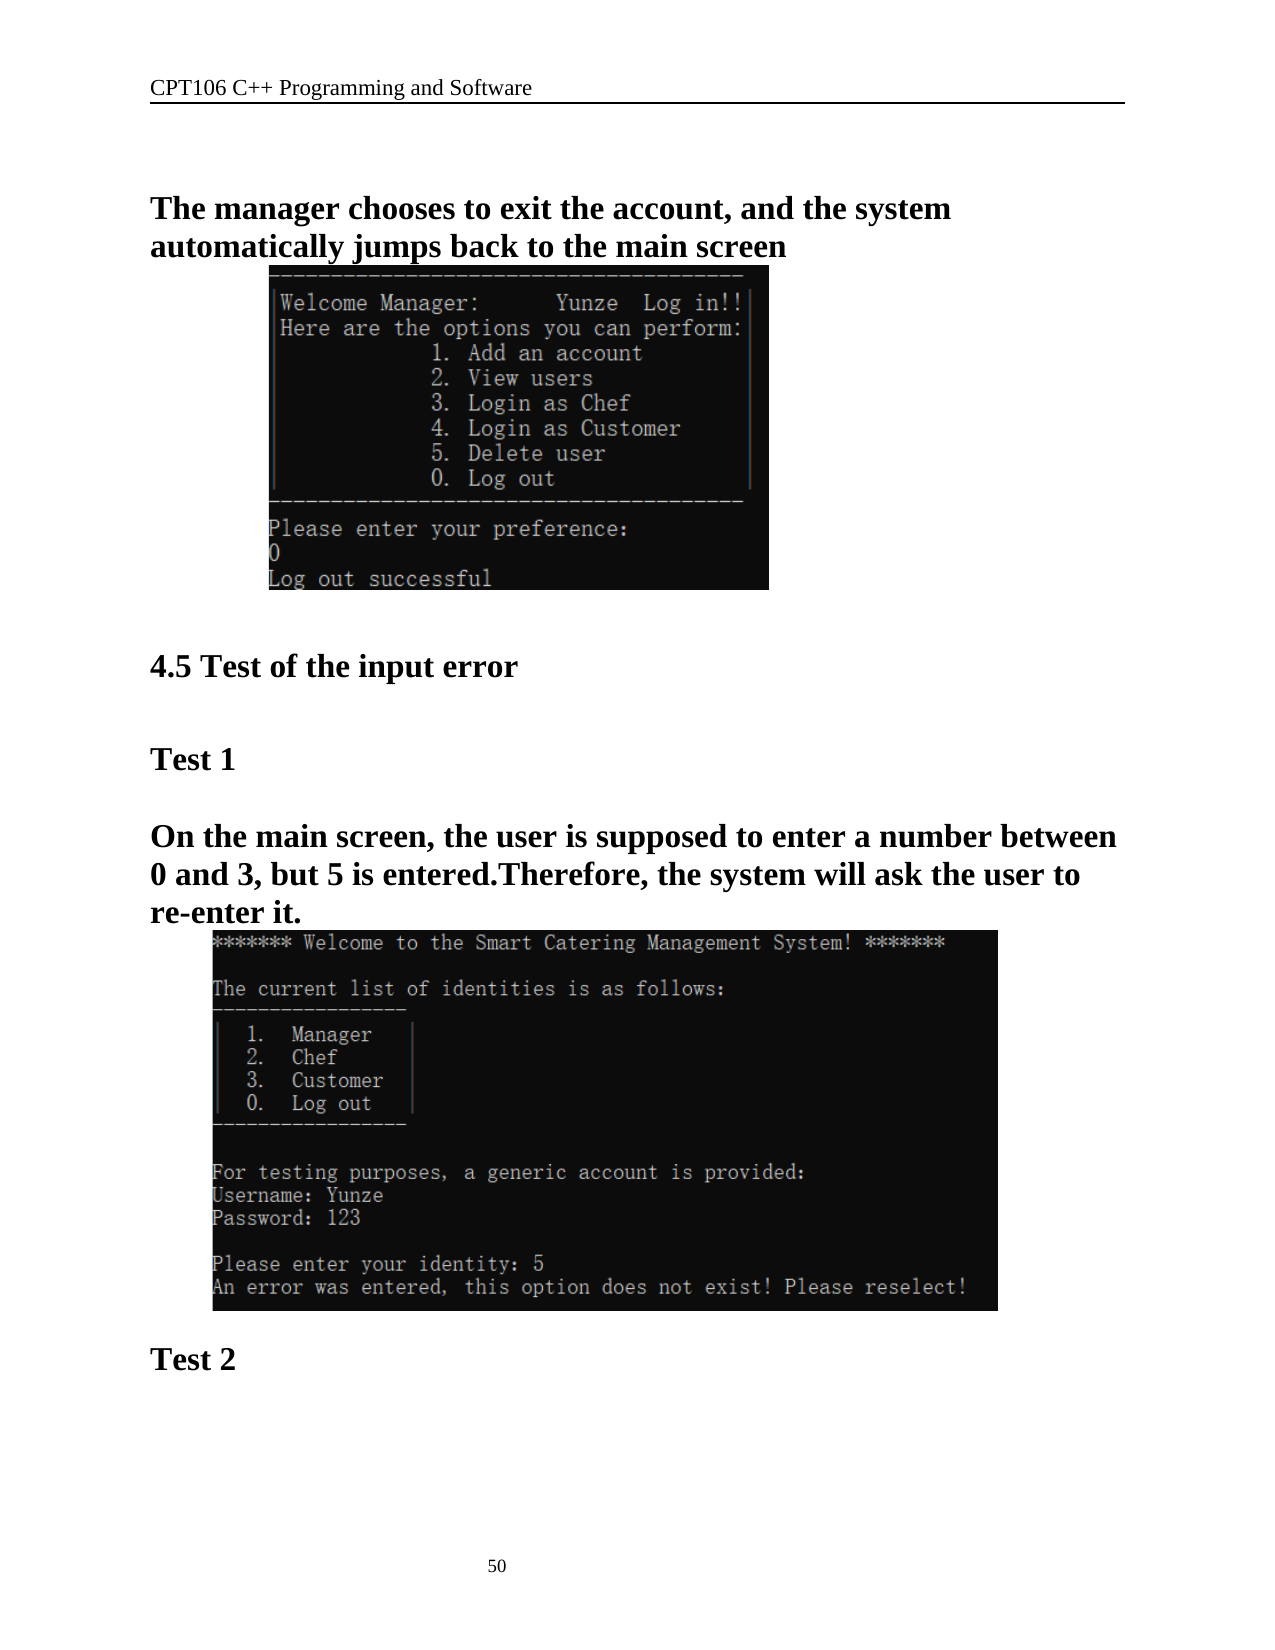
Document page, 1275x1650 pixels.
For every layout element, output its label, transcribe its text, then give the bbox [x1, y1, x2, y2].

picture [268, 265, 769, 590]
picture [212, 930, 998, 1311]
text Test 2 [150, 1340, 1125, 1378]
subtitle 4.5 Test of the input error [150, 646, 1125, 684]
text On the main screen, the user is supposed to enter a number between 0 and 3, but 5 is entered.Therefore, the system will ask the user to re-enter it. [150, 816, 1125, 931]
text Test 1 [150, 739, 1125, 777]
text The manager chooses to exit the account, and the system automatically jumps back to the main screen [150, 188, 1125, 265]
